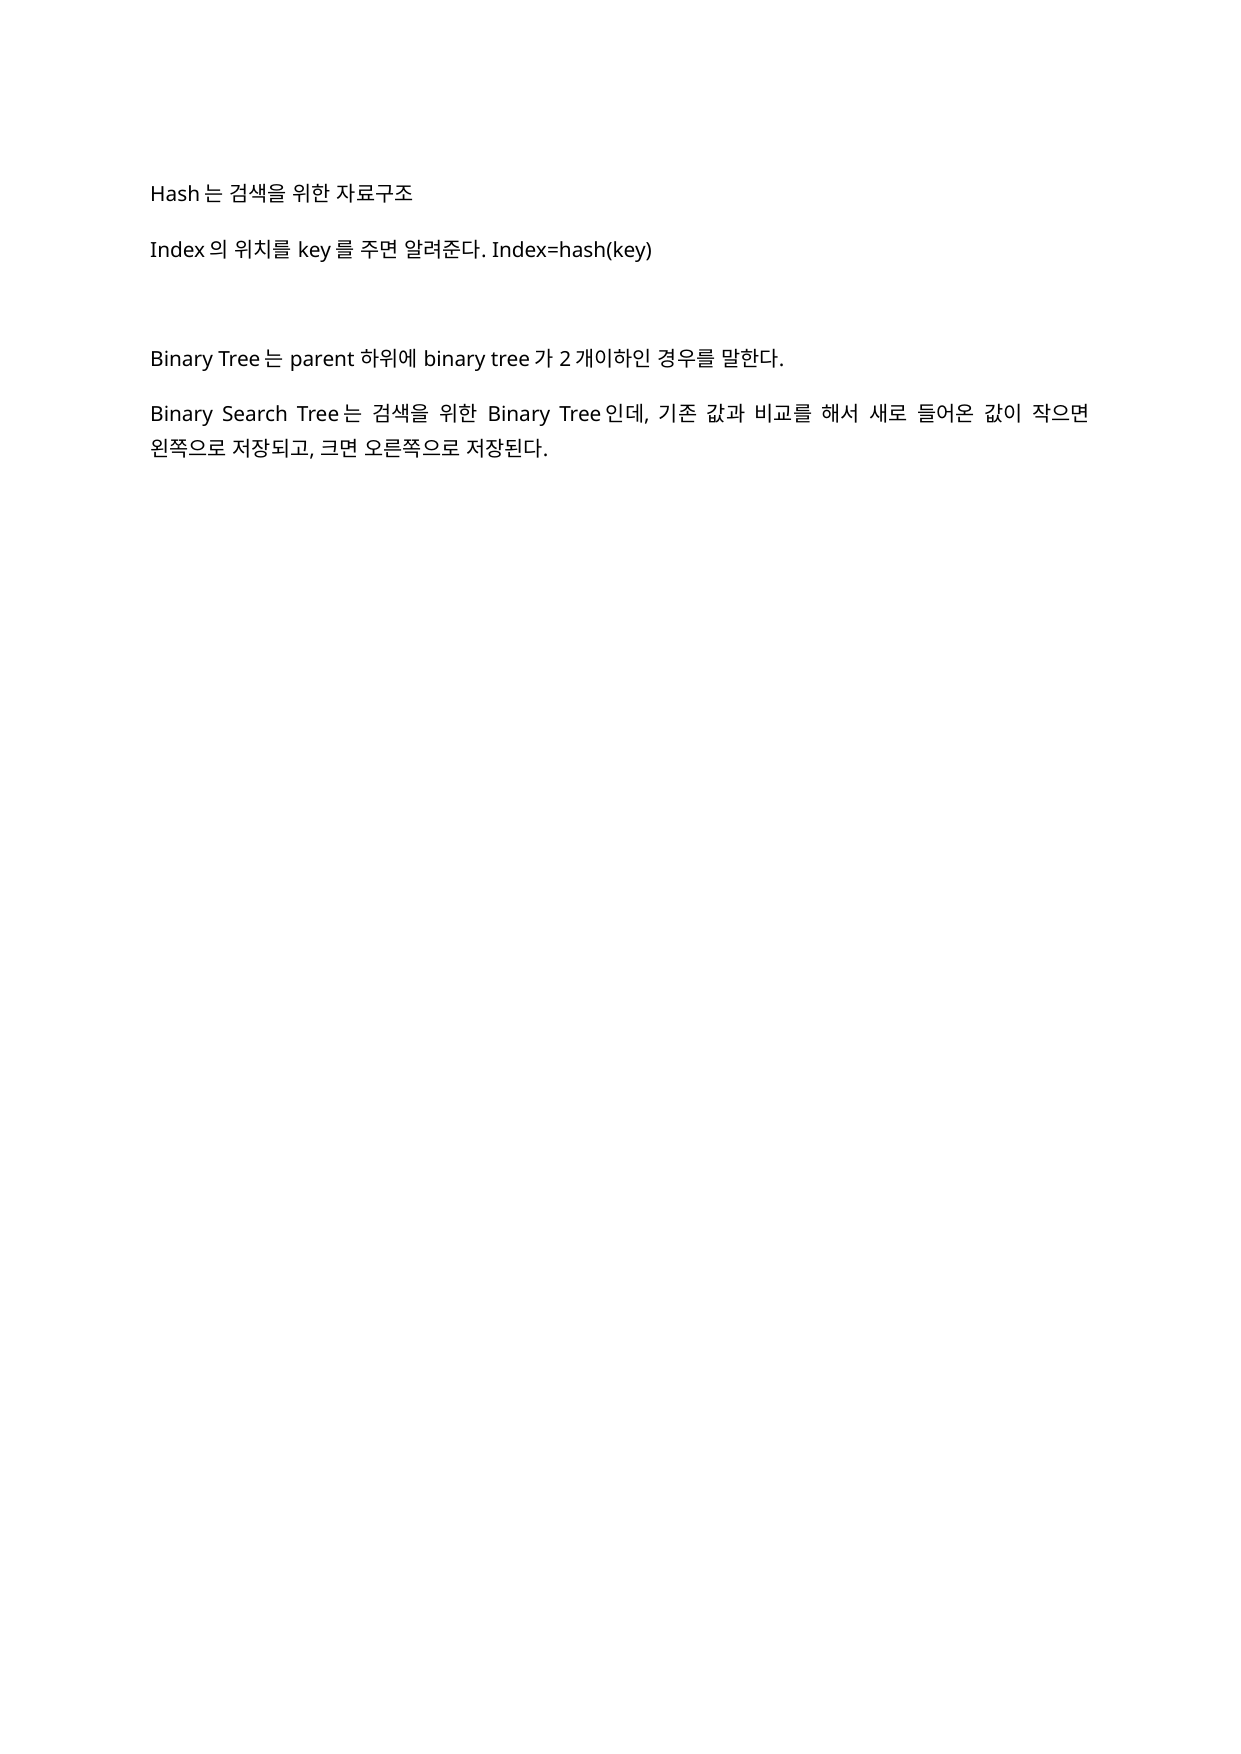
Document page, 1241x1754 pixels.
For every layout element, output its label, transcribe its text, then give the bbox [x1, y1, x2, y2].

text Binary Search Tree는 검색을 위한 Binary Tree인데, 기존 값과 비교를 해서 새로 들어온 값이 작으면 왼쪽으로 저장되고, 크면 오른쪽으로 저장된다. [150, 397, 1090, 463]
text Index의 위치를 key를 주면 알려준다. Index=hash(key) [150, 233, 1090, 263]
text Hash는 검색을 위한 자료구조 [150, 177, 1090, 207]
text Binary Tree는 parent 하위에 binary tree가 2개이하인 경우를 말한다. [150, 342, 1090, 372]
